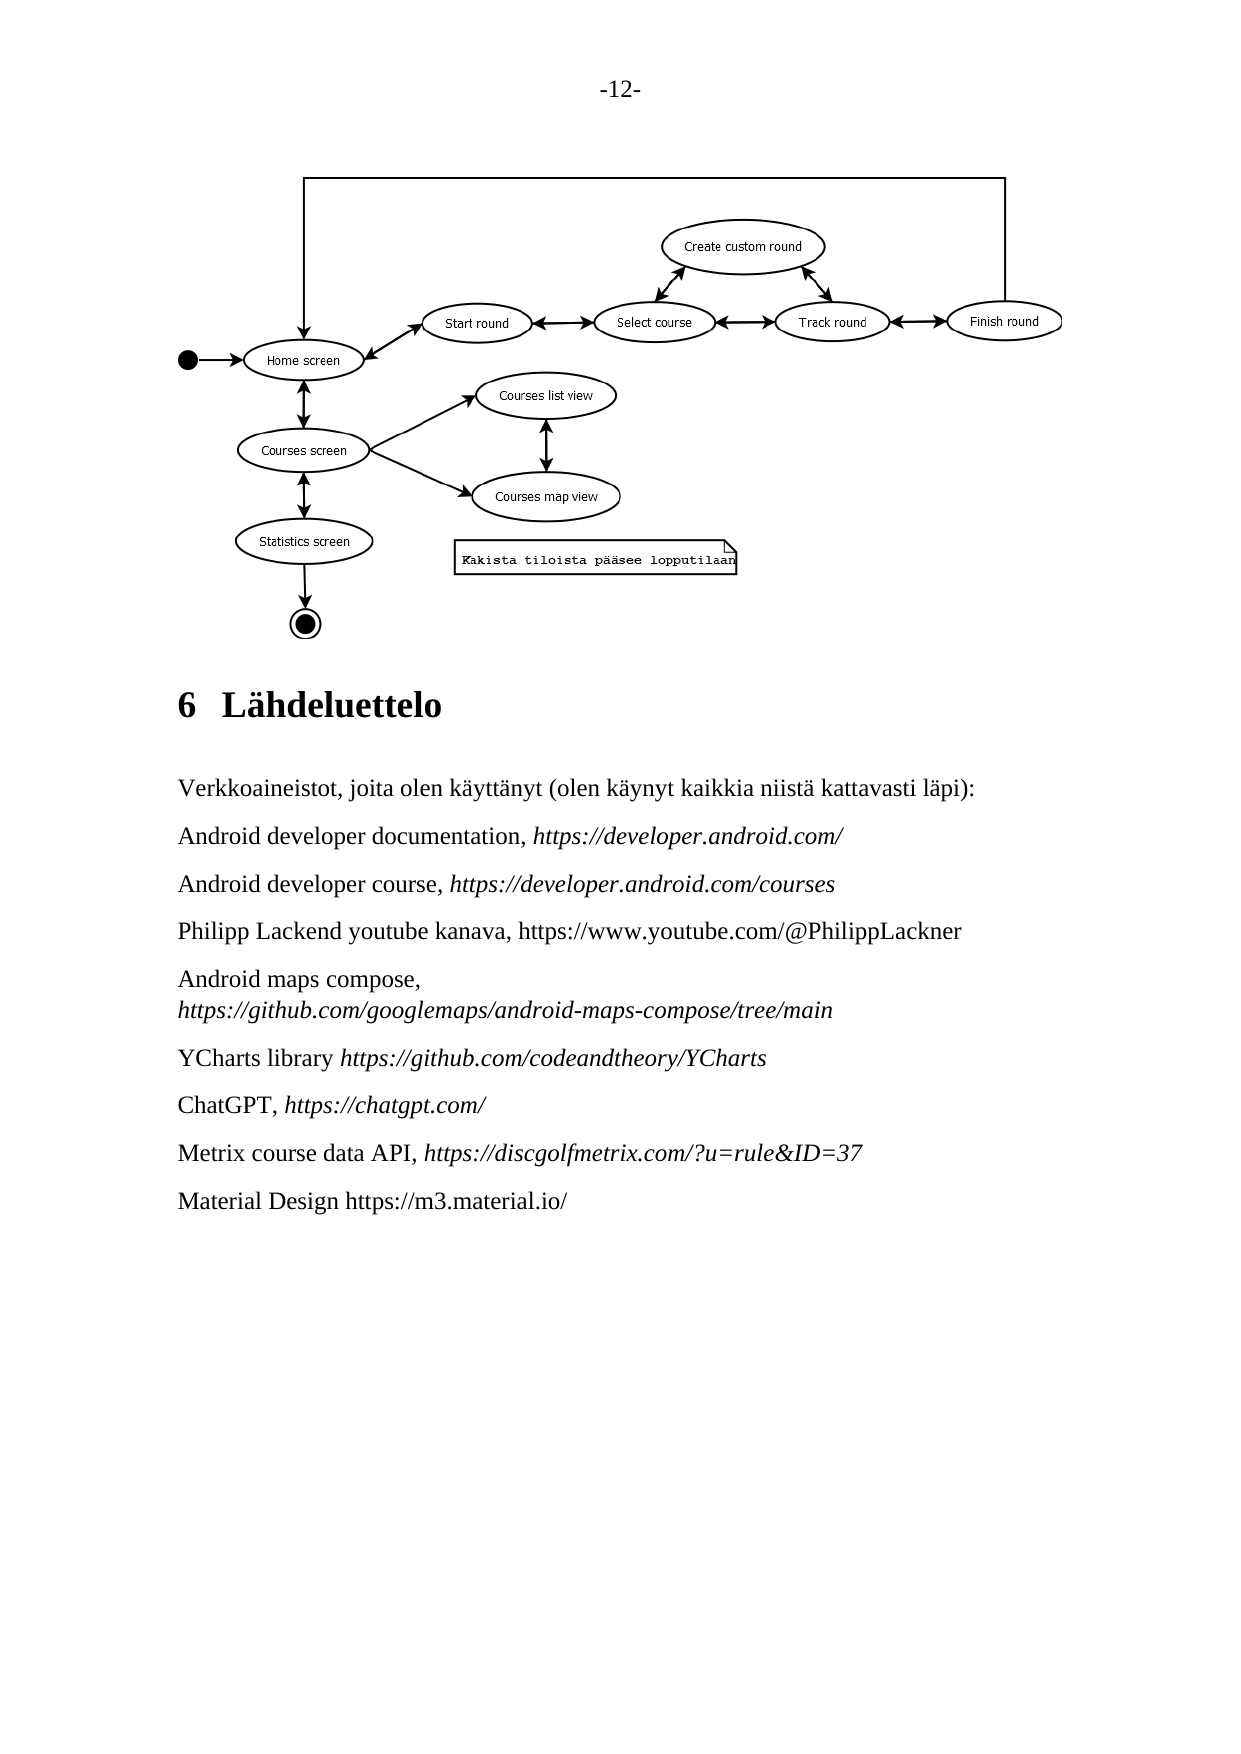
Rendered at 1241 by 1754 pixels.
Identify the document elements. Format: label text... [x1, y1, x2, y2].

subtitle Lähdeluettelo [177, 682, 1063, 726]
picture [177, 177, 1062, 639]
text Philipp Lackend youtube kanava, https://www.youtube.com/@PhilippLackner [177, 916, 1063, 945]
text Android developer documentation, https://developer.android.com/ [177, 821, 1063, 850]
text Material Design https://m3.material.io/ [177, 1186, 1063, 1215]
text Metrix course data API, https://discgolfmetrix.com/?u=rule&ID=37 [177, 1138, 1063, 1167]
text Android maps compose, https://github.com/googlemaps/android-maps-compose/tree/main [177, 964, 1063, 1024]
text ChatGPT, https://chatgpt.com/ [177, 1091, 1063, 1119]
text YCharts library https://github.com/codeandtheory/YCharts [177, 1043, 1063, 1072]
text Android developer course, https://developer.android.com/courses [177, 869, 1063, 897]
text Verkkoaineistot, joita olen käyttänyt (olen käynyt kaikkia niistä kattavasti läpi): [177, 773, 1063, 802]
